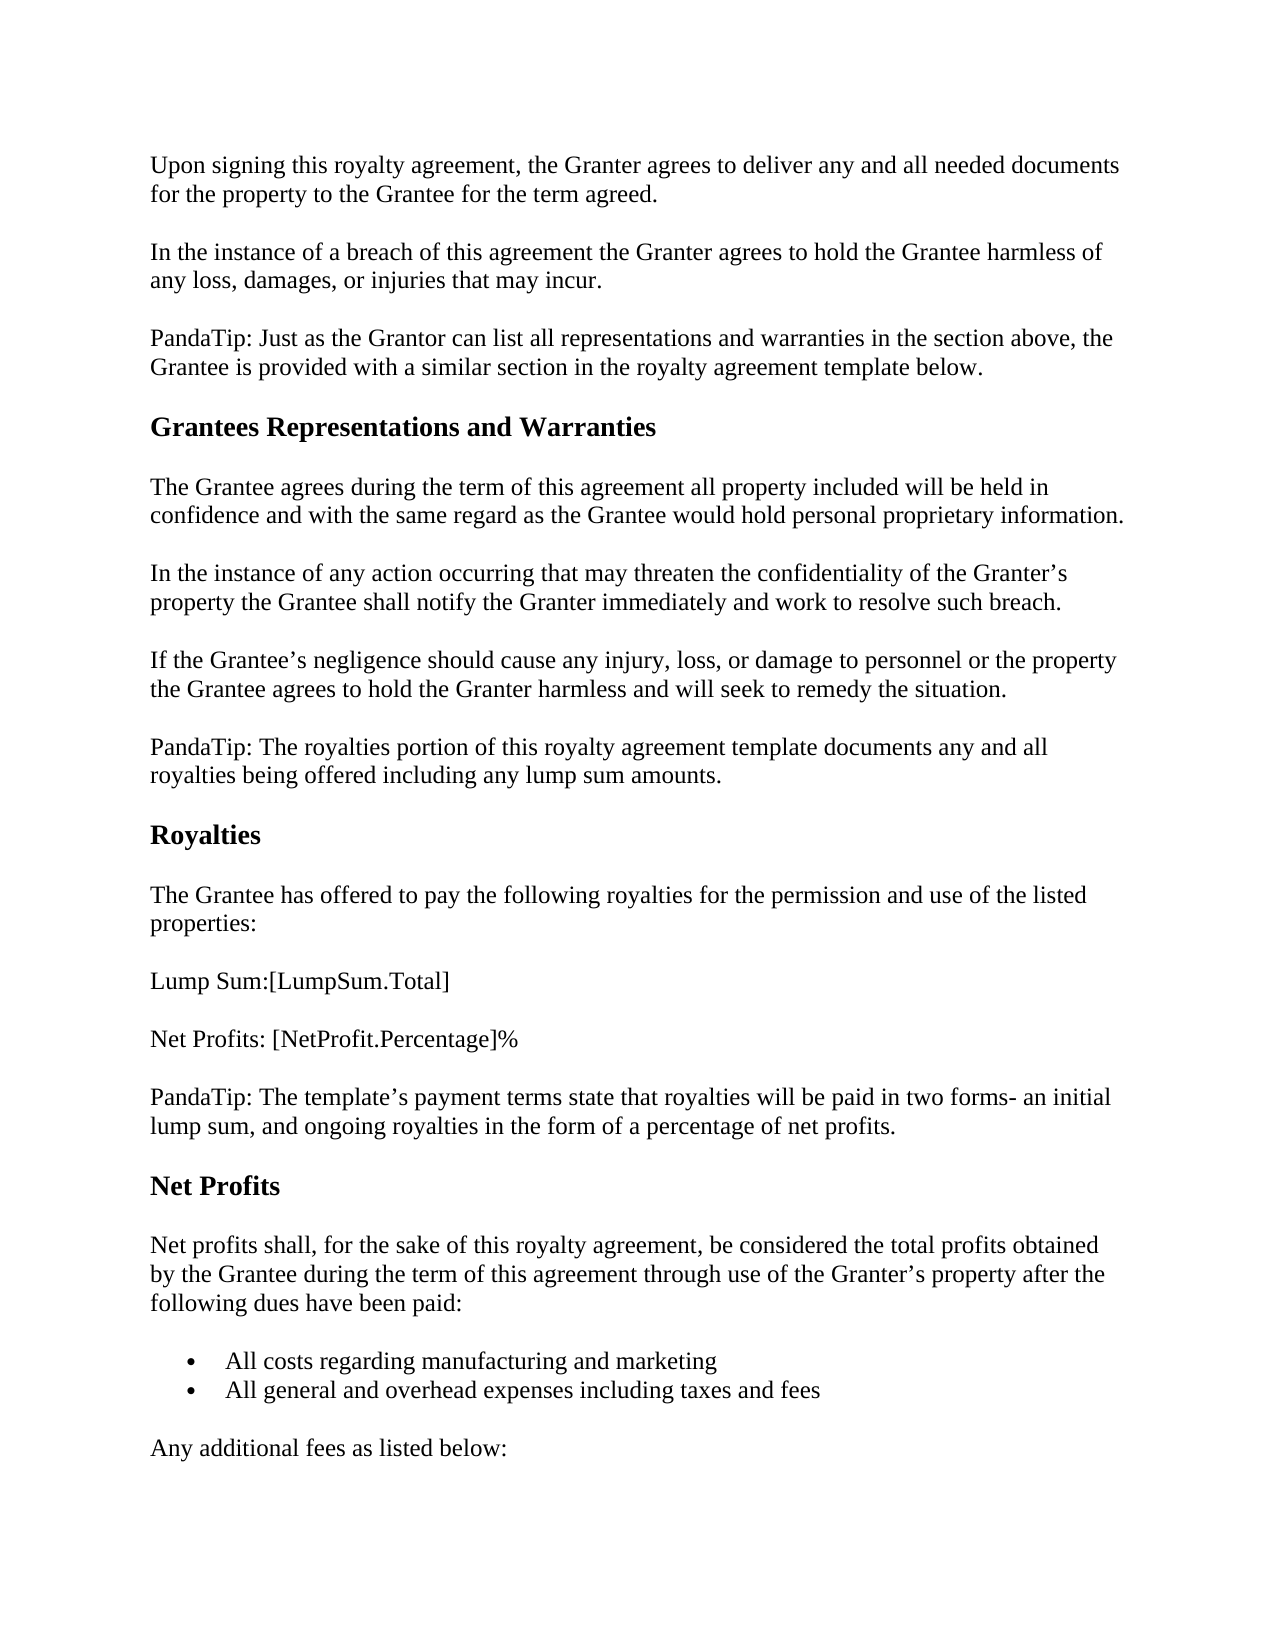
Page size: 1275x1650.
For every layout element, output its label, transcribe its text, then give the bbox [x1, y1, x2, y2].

list All general and overhead expenses including taxes and fees [187, 1375, 1125, 1403]
text If the Grantee’s negligence should cause any injury, loss, or damage to personnel or the property the Grantee agrees to hold the Granter harmless and will seek to remedy the situation. [150, 645, 1125, 702]
text The Grantee agrees during the term of this agreement all property included will be held in confidence and with the same regard as the Grantee would hold personal proprietary information. [150, 472, 1125, 529]
text Royalties [150, 818, 1125, 851]
text PandaTip: Just as the Grantor can list all representations and warranties in the section above, the Grantee is provided with a similar section in the royalty agreement template below. [150, 323, 1125, 381]
text Net Profits [150, 1169, 1125, 1201]
text Net Profits: [NetProfit.Percentage]% [150, 1024, 1125, 1053]
text Upon signing this royalty agreement, the Granter agrees to deliver any and all needed documents for the property to the Grantee for the term agreed. [150, 150, 1125, 207]
text Net profits shall, for the sake of this royalty agreement, be considered the total profits obtained by the Grantee during the term of this agreement through use of the Granter’s property after the following dues have been paid: [150, 1231, 1125, 1317]
text PandaTip: The template’s payment terms state that royalties will be paid in two forms- an initial lump sum, and ongoing royalties in the form of a percentage of net profits. [150, 1082, 1125, 1140]
text In the instance of a breach of this agreement the Granter agrees to hold the Grantee harmless of any loss, damages, or injuries that may incur. [150, 237, 1125, 294]
text Any additional fees as listed below:​ [150, 1433, 1125, 1461]
text Lump Sum:[LumpSum.Total]​ [150, 966, 1125, 995]
text Grantees Representations and Warranties [150, 410, 1125, 442]
text In the instance of any action occurring that may threaten the confidentiality of the Granter’s property the Grantee shall notify the Granter immediately and work to resolve such breach. [150, 558, 1125, 616]
text PandaTip: The royalties portion of this royalty agreement template documents any and all royalties being offered including any lump sum amounts. [150, 732, 1125, 789]
text The Grantee has offered to pay the following royalties for the permission and use of the listed properties: [150, 880, 1125, 937]
list All costs regarding manufacturing and marketing [187, 1346, 1125, 1375]
